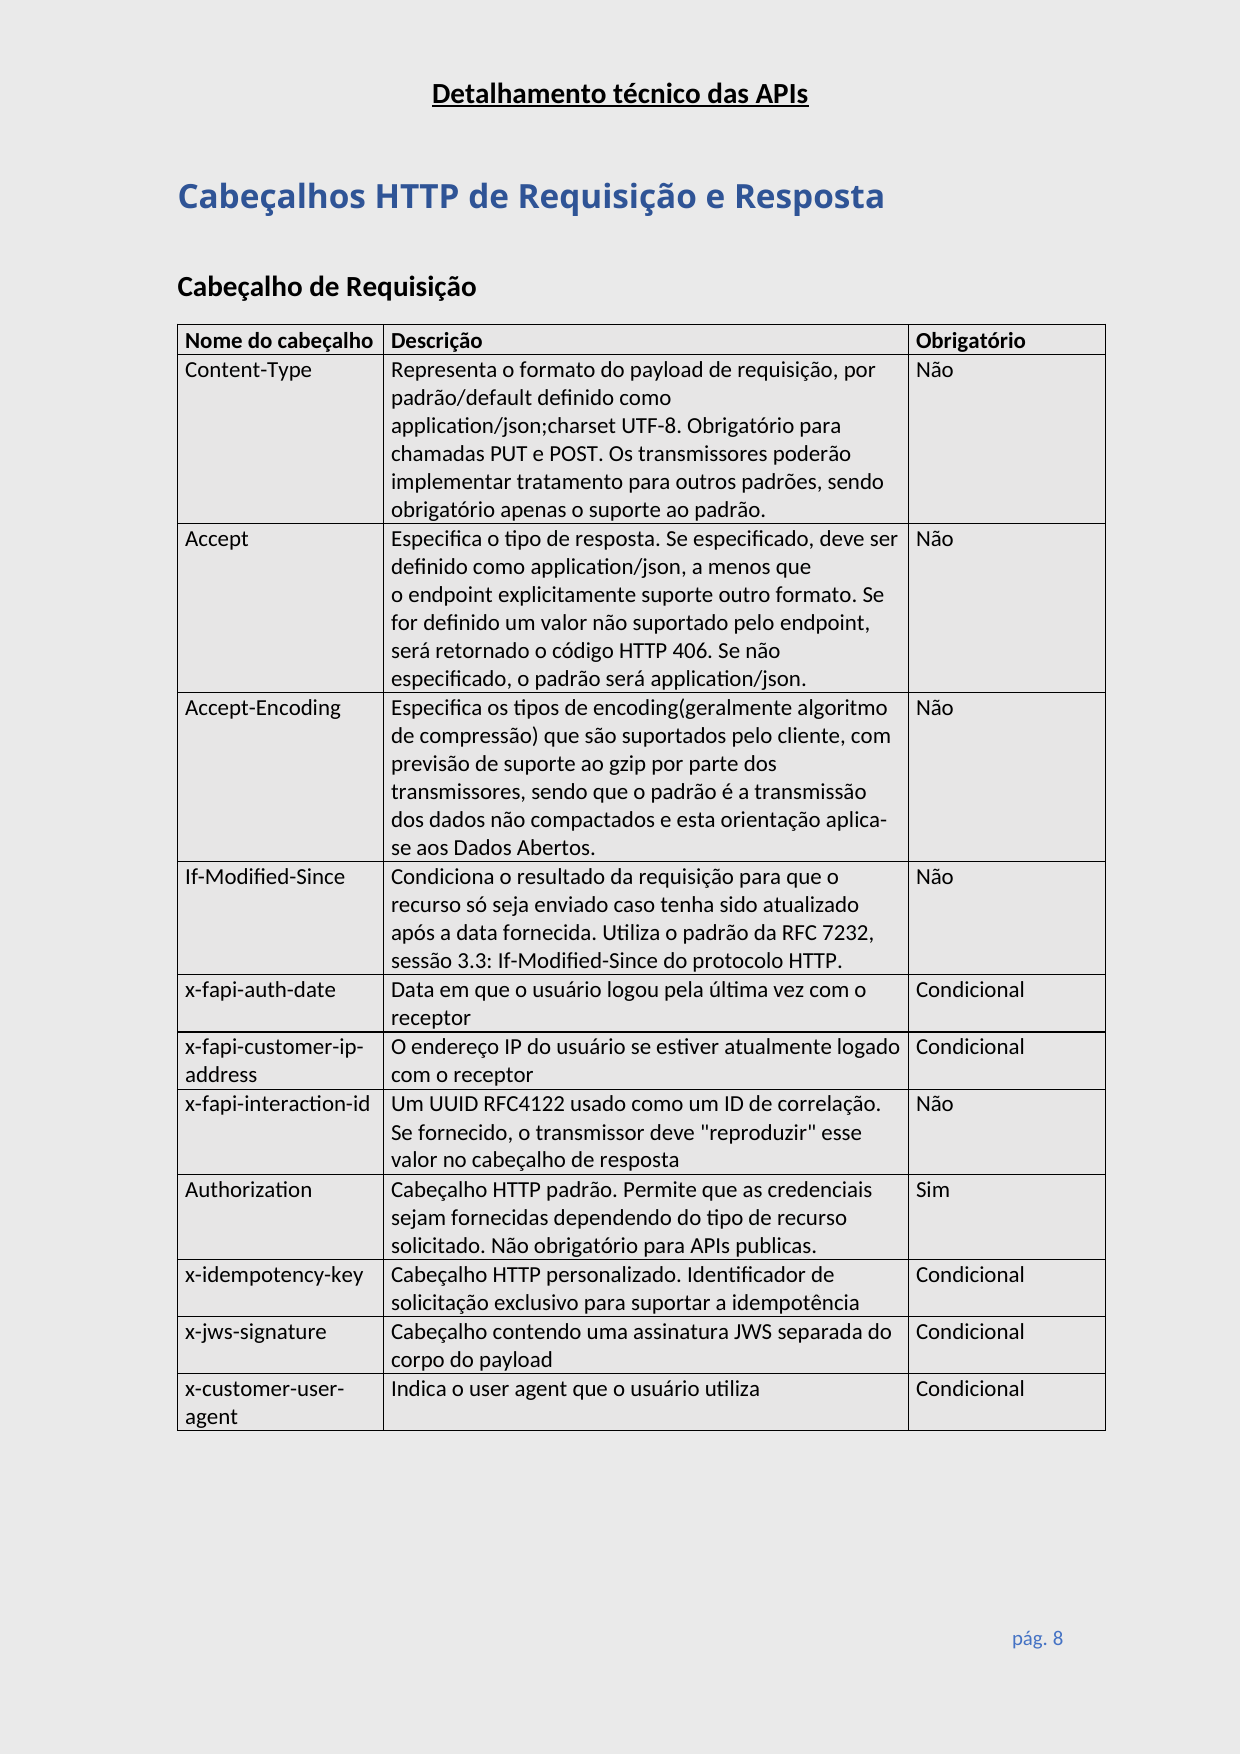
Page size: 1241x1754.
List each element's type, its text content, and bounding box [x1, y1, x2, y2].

table_cell Cabeçalho HTTP padrão. Permite que as credenciais sejam fornecidas dependendo do tipo de recurso solicitado. Não obrigatório para APIs publicas. [384, 1175, 908, 1259]
table_cell Authorization [178, 1175, 383, 1259]
table_header Obrigatório [909, 325, 1105, 354]
table_cell x-jws-signature [178, 1317, 383, 1373]
table_cell Accept [178, 524, 383, 692]
table_cell Indica o user agent que o usuário utiliza [384, 1374, 908, 1430]
table_cell Não [909, 862, 1105, 974]
table_cell x-fapi-auth-date [178, 975, 383, 1031]
table_cell Condicional [909, 1374, 1105, 1430]
table_cell x-idempotency-key [178, 1260, 383, 1316]
table_cell Condicional [909, 1317, 1105, 1373]
table_header Nome do cabeçalho [178, 325, 383, 354]
table_cell Cabeçalho contendo uma assinatura JWS separada do corpo do payload [384, 1317, 908, 1373]
table_cell Accept-Encoding [178, 693, 383, 861]
text Cabeçalho de Requisição [177, 268, 1063, 304]
table_cell Representa o formato do payload de requisição, por padrão/default definido como application/json;charset UTF-8. Obrigatório para chamadas PUT e POST. Os transmissores poderão implementar tratamento para outros padrões, sendo obrigatório apenas o suporte ao padrão. [384, 355, 908, 523]
table_cell Não [909, 355, 1105, 523]
table_cell x-fapi-customer-ip-address [178, 1033, 383, 1088]
table_cell O endereço IP do usuário se estiver atualmente logado com o receptor [384, 1033, 908, 1088]
table_cell Data em que o usuário logou pela última vez com o receptor [384, 975, 908, 1031]
table_cell If-Modified-Since [178, 862, 383, 974]
table_cell Não [909, 524, 1105, 692]
table_cell Sim [909, 1175, 1105, 1259]
table_cell Condicional [909, 1033, 1105, 1088]
table_cell x-customer-user-agent [178, 1374, 383, 1430]
table_cell Content-Type [178, 355, 383, 523]
table_cell Condiciona o resultado da requisição para que o recurso só seja enviado caso tenha sido atualizado após a data fornecida. Utiliza o padrão da RFC 7232, sessão 3.3: If-Modified-Since do protocolo HTTP. [384, 862, 908, 974]
subtitle Cabeçalhos HTTP de Requisição e Resposta [177, 173, 1063, 218]
table_cell Não [909, 1090, 1105, 1174]
table_cell Cabeçalho HTTP personalizado. Identificador de solicitação exclusivo para suportar a idempotência [384, 1260, 908, 1316]
table_cell Especifica o tipo de resposta. Se especificado, deve ser definido como application/json, a menos que o endpoint explicitamente suporte outro formato. Se for definido um valor não suportado pelo endpoint, será retornado o código HTTP 406. Se não especificado, o padrão será application/json. [384, 524, 908, 692]
table_cell Condicional [909, 975, 1105, 1031]
table_cell Especifica os tipos de encoding(geralmente algoritmo de compressão) que são suportados pelo cliente, com previsão de suporte ao gzip por parte dos transmissores, sendo que o padrão é a transmissão dos dados não compactados e esta orientação aplica-se aos Dados Abertos. [384, 693, 908, 861]
table_header Descrição [384, 325, 908, 354]
table_cell Não [909, 693, 1105, 861]
table_cell Um UUID RFC4122 usado como um ID de correlação. Se fornecido, o transmissor deve "reproduzir" esse valor no cabeçalho de resposta [384, 1090, 908, 1174]
table_cell Condicional [909, 1260, 1105, 1316]
table_cell x-fapi-interaction-id [178, 1090, 383, 1174]
